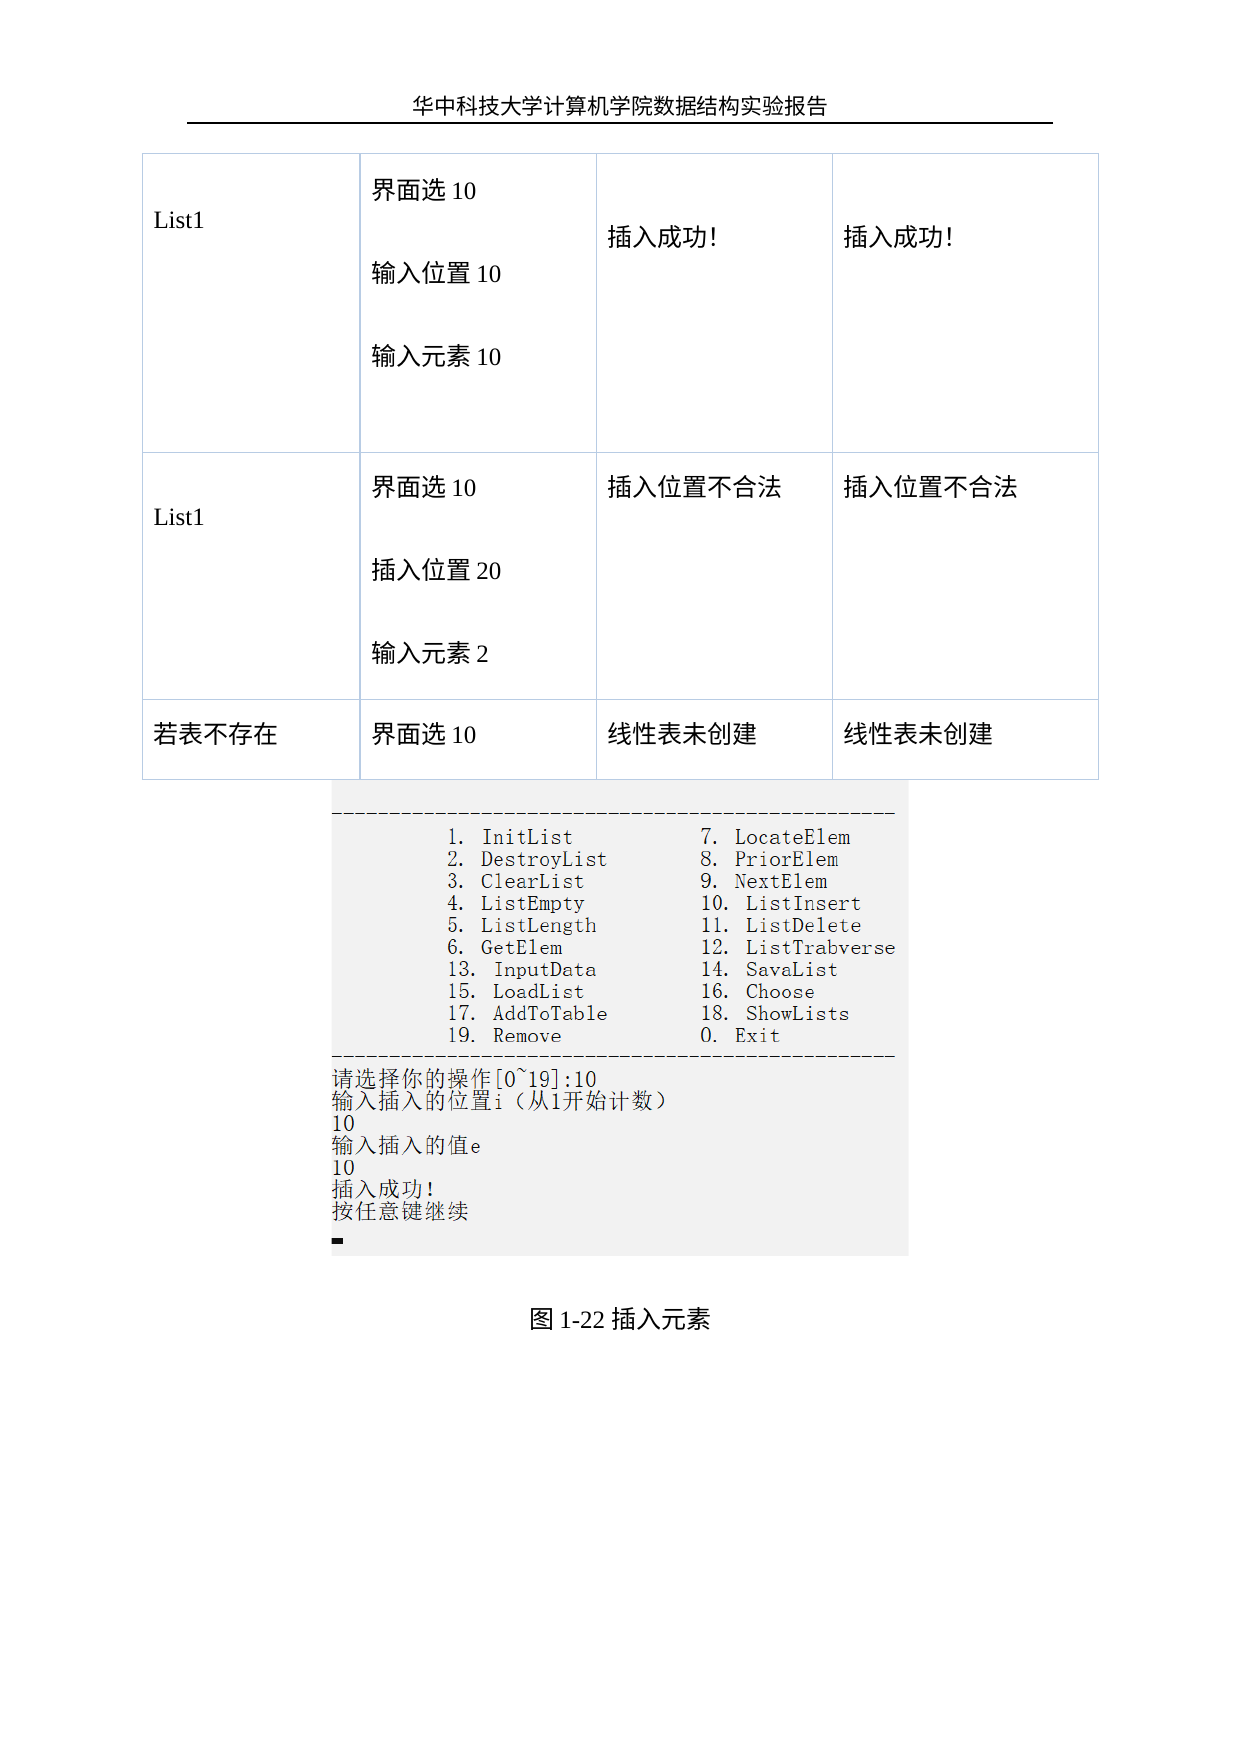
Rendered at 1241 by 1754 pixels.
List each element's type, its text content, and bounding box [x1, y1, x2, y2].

table_cell 界面选10 输入位置10 输入元素10 [361, 154, 596, 452]
table_cell 界面选10 插入位置20 输入元素2 [361, 453, 596, 699]
table_cell List1 [143, 453, 359, 699]
table_cell 插入成功！ [597, 154, 832, 452]
table_cell 插入位置不合法 [597, 453, 832, 699]
table_cell 插入成功！ [833, 154, 1098, 452]
table_cell 插入位置不合法 [833, 453, 1098, 699]
table_cell 界面选10 [361, 700, 596, 779]
table_cell 若表不存在 [143, 700, 359, 779]
table_cell 线性表未创建 [833, 700, 1098, 779]
picture [331, 780, 909, 1256]
text 图1-22 插入元素 [187, 1285, 1053, 1350]
table_cell List1 [143, 154, 359, 452]
table_cell 线性表未创建 [597, 700, 832, 779]
